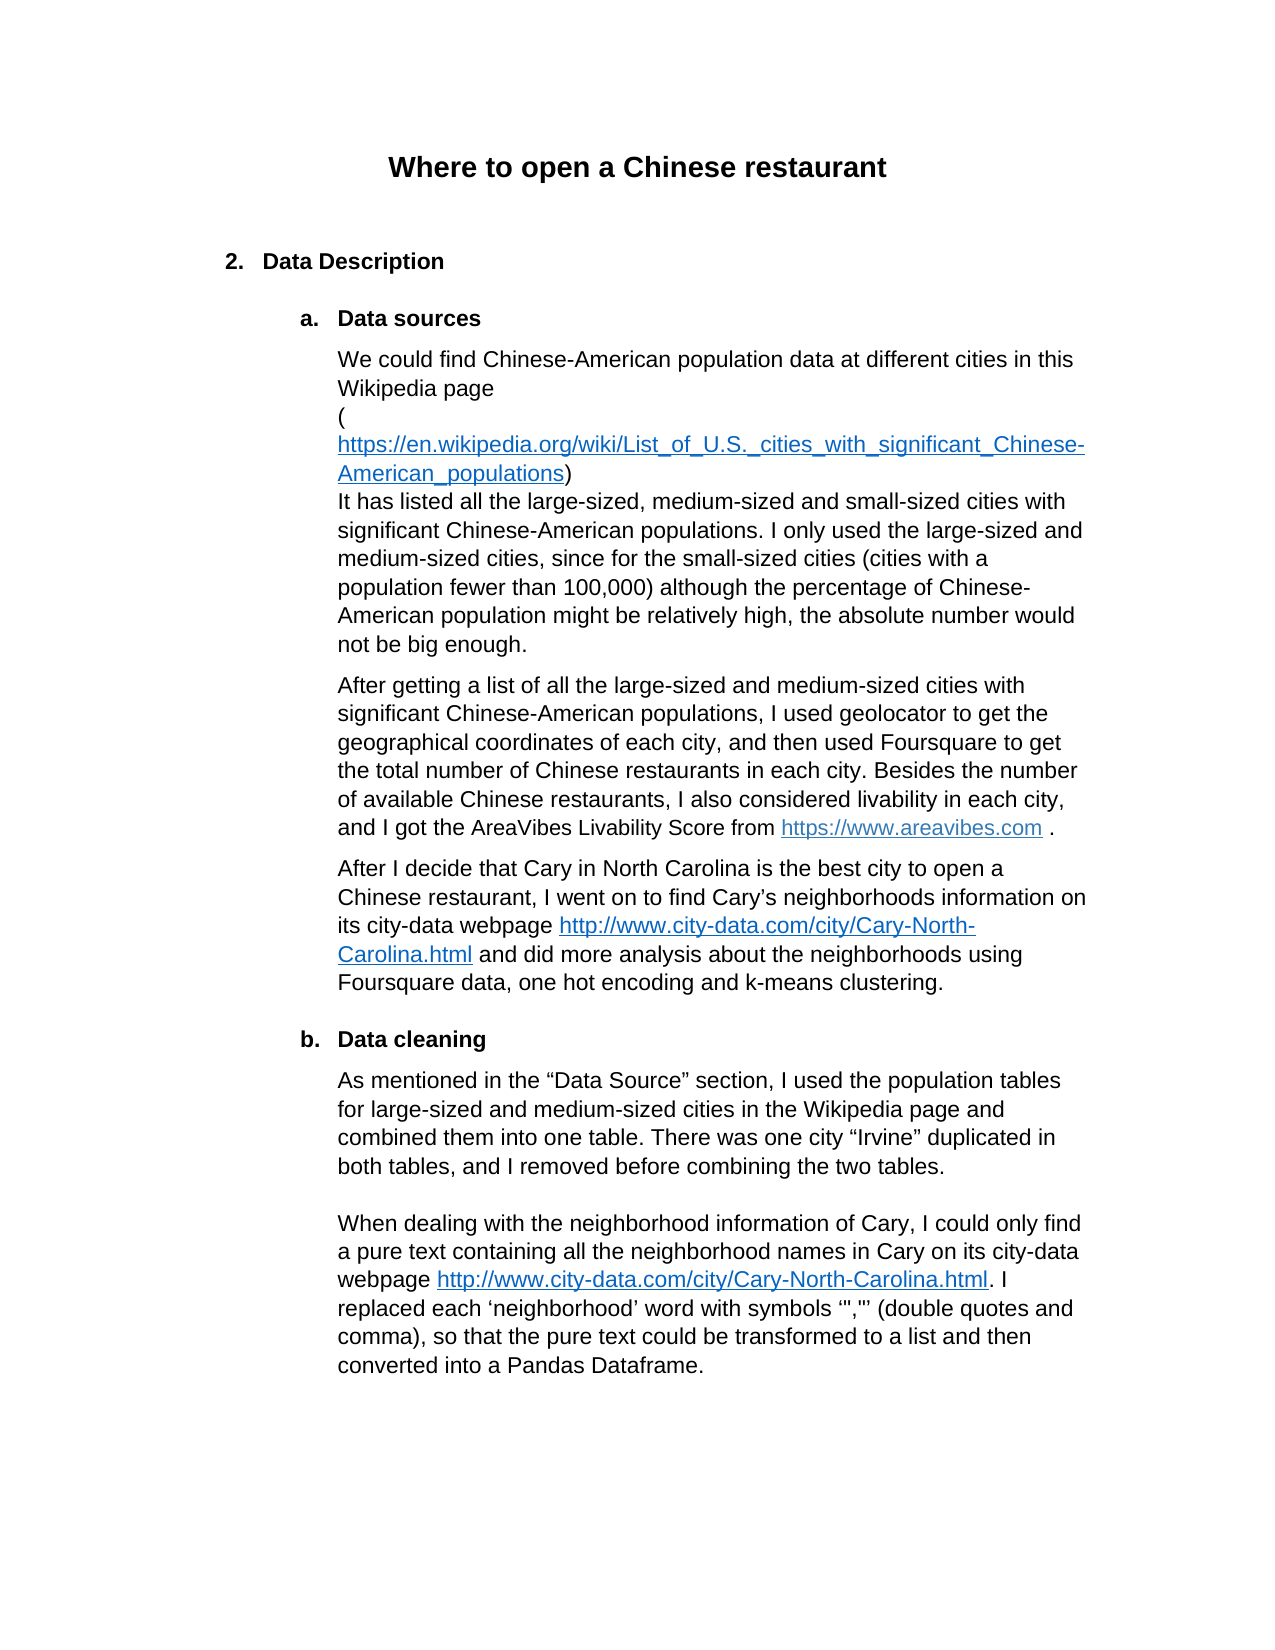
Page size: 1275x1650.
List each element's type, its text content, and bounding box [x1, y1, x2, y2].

list When dealing with the neighborhood information of Cary, I could only find a pure text containing all the neighborhood names in Cary on its city-data webpage http://www.city-data.com/city/Cary-North-Carolina.html. I replaced each ‘neighborhood’ word with symbols ‘","’ (double quotes and comma), so that the pure text could be transformed to a list and then converted into a Pandas Dataframe. [337, 1209, 1087, 1378]
list Data Description [225, 248, 1087, 274]
list Data sources [300, 305, 1087, 331]
list As mentioned in the “Data Source” section, I used the population tables for large-sized and medium-sized cities in the Wikipedia page and combined them into one table. There was one city “Irvine” duplicated in both tables, and I removed before combining the two tables. [337, 1067, 1087, 1179]
list After getting a list of all the large-sized and medium-sized cities with significant Chinese-American populations, I used geolocator to get the geographical coordinates of each city, and then used Foursquare to get the total number of Chinese restaurants in each city. Besides the number of available Chinese restaurants, I also considered livability in each city, and I got the AreaVibes Livability Score from https://www.areavibes.com . [337, 672, 1087, 840]
text Where to open a Chinese restaurant [187, 150, 1087, 183]
list It has listed all the large-sized, medium-sized and small-sized cities with significant Chinese-American populations. I only used the large-sized and medium-sized cities, since for the small-sized cities (cities with a population fewer than 100,000) although the percentage of Chinese-American population might be relatively high, the absolute number would not be big enough. [337, 488, 1087, 657]
list We could find Chinese-American population data at different cities in this Wikipedia page (https://en.wikipedia.org/wiki/List_of_U.S._cities_with_significant_Chinese-American_populations) [337, 346, 1087, 486]
list After I decide that Cary in North Carolina is the best city to open a Chinese restaurant, I went on to find Cary’s neighborhoods information on its city-data webpage http://www.city-data.com/city/Cary-North-Carolina.html and did more analysis about the neighborhoods using Foursquare data, one hot encoding and k-means clustering. [337, 855, 1087, 996]
list Data cleaning [300, 1026, 1087, 1052]
